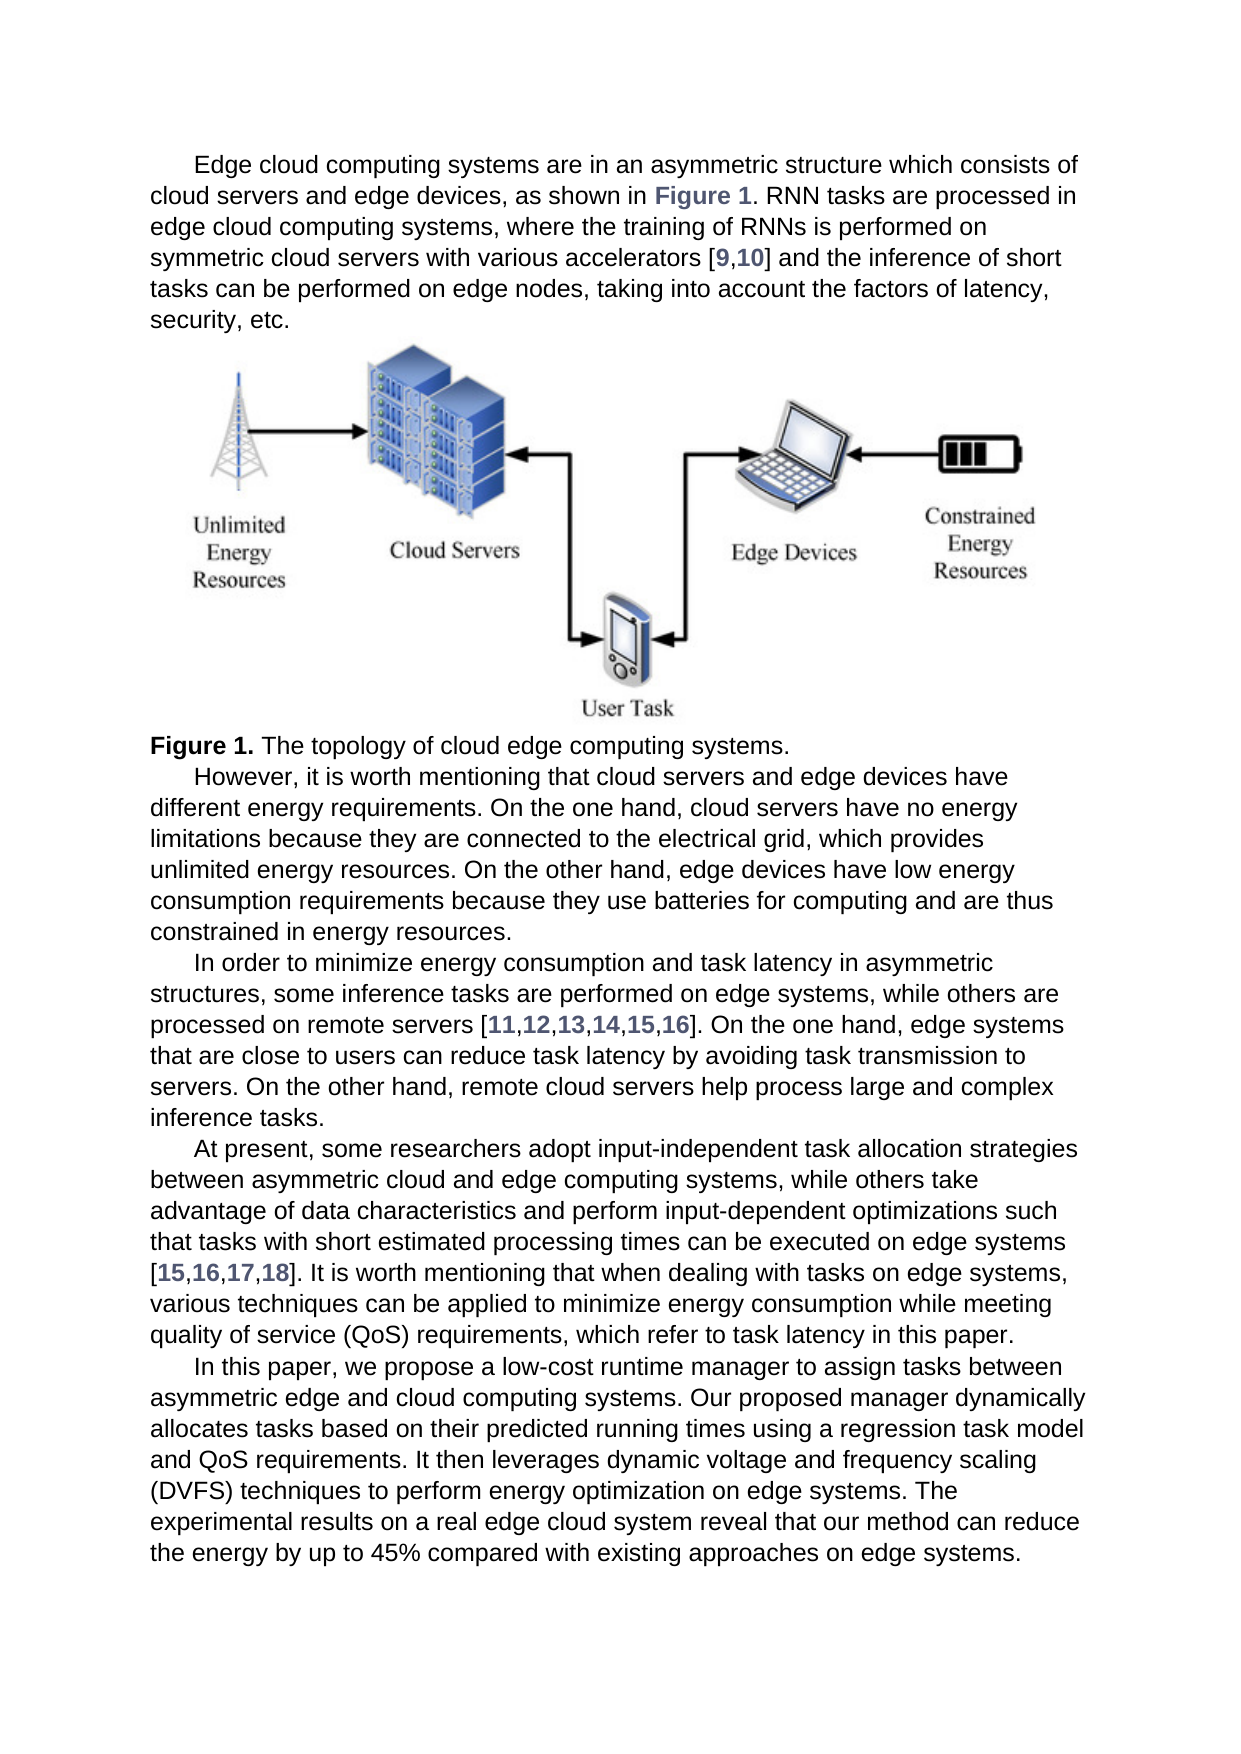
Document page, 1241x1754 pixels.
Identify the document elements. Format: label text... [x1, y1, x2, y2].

text Edge cloud computing systems are in an asymmetric structure which consists of cloud servers and edge devices, as shown in Figure 1. RNN tasks are processed in edge cloud computing systems, where the training of RNNs is performed on symmetric cloud servers with various accelerators [9,10] and the inference of short tasks can be performed on edge nodes, taking into account the factors of latency, security, etc. [150, 150, 1090, 334]
text However, it is worth mentioning that cloud servers and edge devices have different energy requirements. On the one hand, cloud servers have no energy limitations because they are connected to the electrical grid, which provides unlimited energy resources. On the other hand, edge devices have low energy consumption requirements because they use batteries for computing and are thus constrained in energy resources. [150, 762, 1090, 946]
text At present, some researchers adopt input-independent task allocation strategies between asymmetric cloud and edge computing systems, while others take advantage of data characteristics and perform input-dependent optimizations such that tasks with short estimated processing times can be executed on edge systems [15,16,17,18]. It is worth mentioning that when dealing with tasks on edge systems, various techniques can be applied to minimize energy consumption while meeting quality of service (QoS) requirements, which refer to task latency in this paper. [150, 1134, 1090, 1349]
text In order to minimize energy consumption and task latency in asymmetric structures, some inference tasks are performed on edge systems, while others are processed on remote servers [11,12,13,14,15,16]. On the one hand, edge systems that are close to users can reduce task latency by avoiding task transmission to servers. On the other hand, remote cloud servers help process large and complex inference tasks. [150, 948, 1090, 1132]
text Figure 1. The topology of cloud edge computing systems. [150, 731, 1090, 759]
text In this paper, we propose a low-cost runtime manager to assign tasks between asymmetric edge and cloud computing systems. Our proposed manager dynamically allocates tasks based on their predicted running times using a regression task model and QoS requirements. It then leverages dynamic voltage and frequency scaling (DVFS) techniques to perform energy optimization on edge systems. The experimental results on a real edge cloud system reveal that our method can reduce the energy by up to 45% compared with existing approaches on edge systems. [150, 1351, 1090, 1566]
picture [185, 336, 1045, 729]
